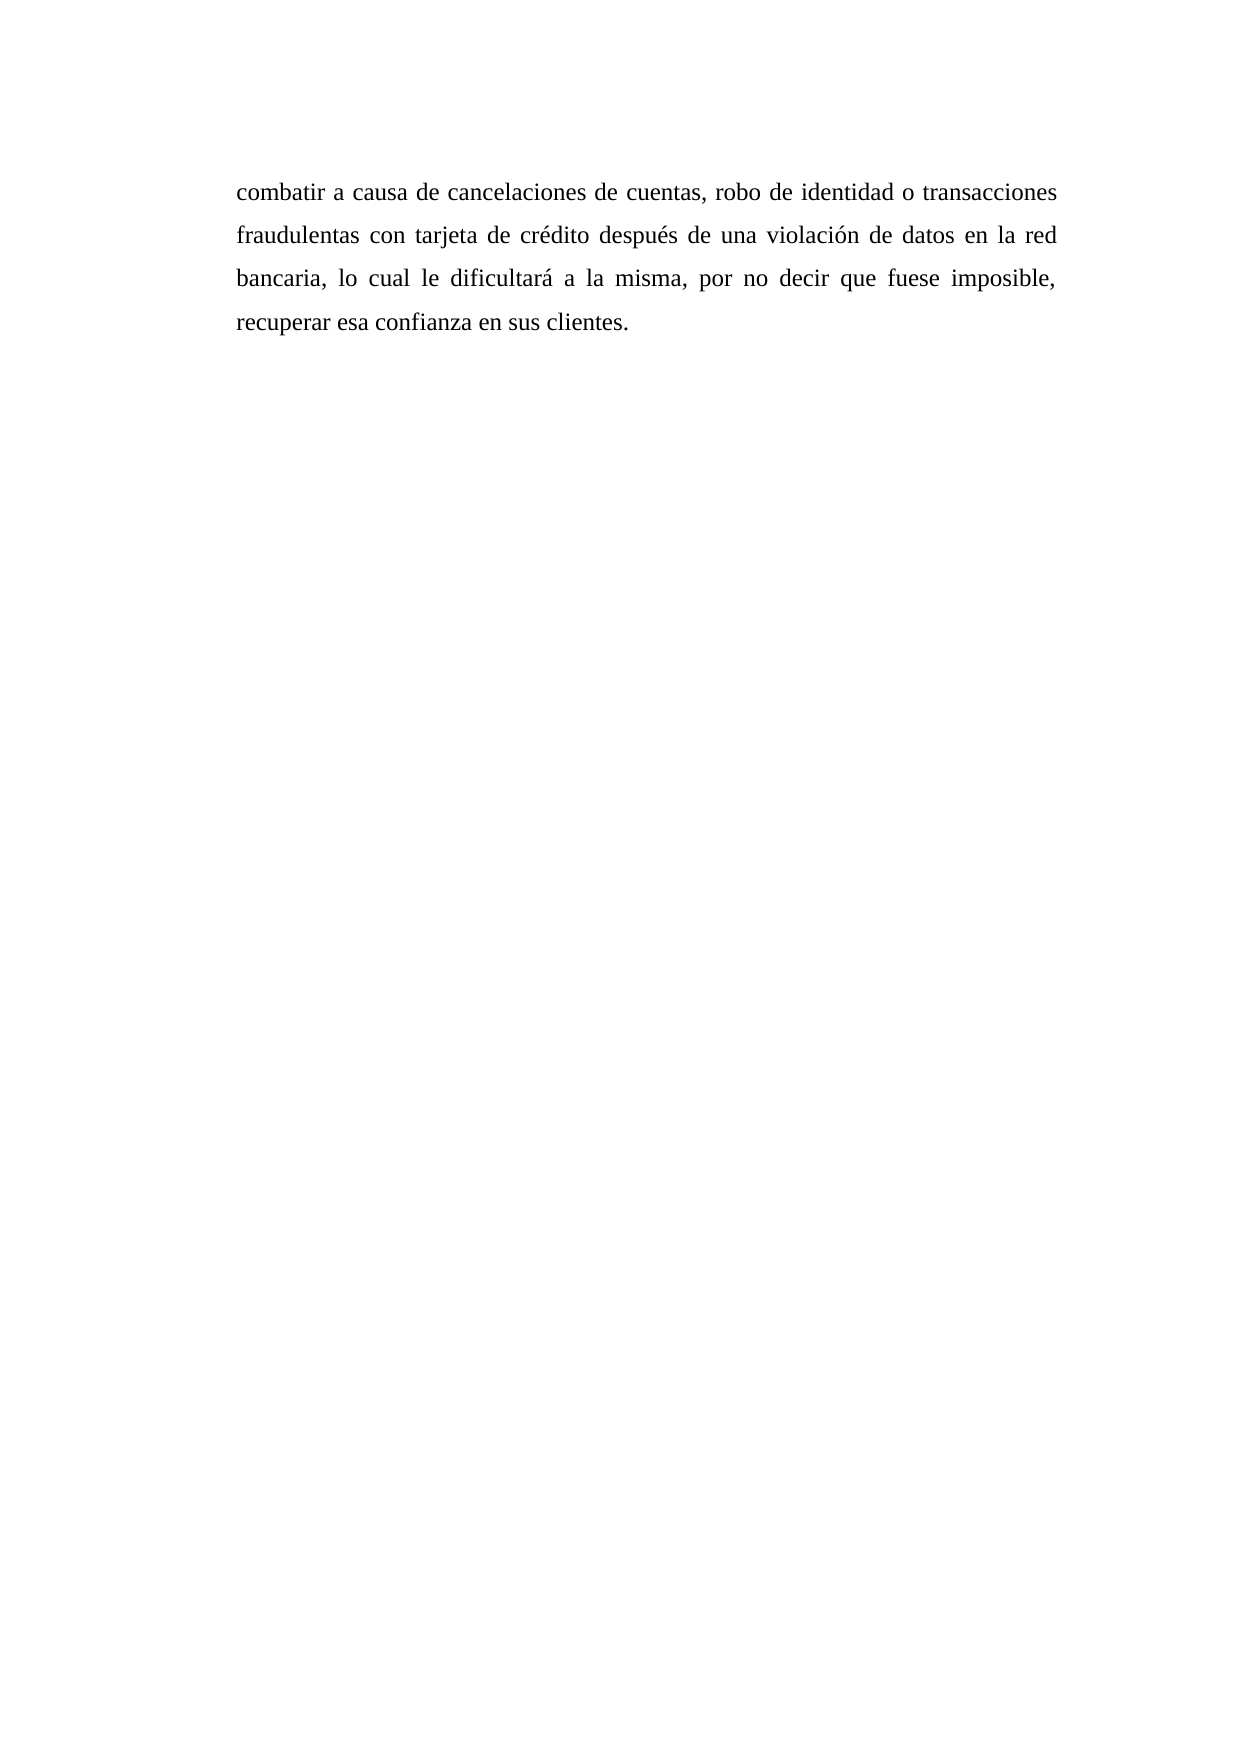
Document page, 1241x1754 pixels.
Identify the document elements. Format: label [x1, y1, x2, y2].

text [236, 177, 1058, 335]
